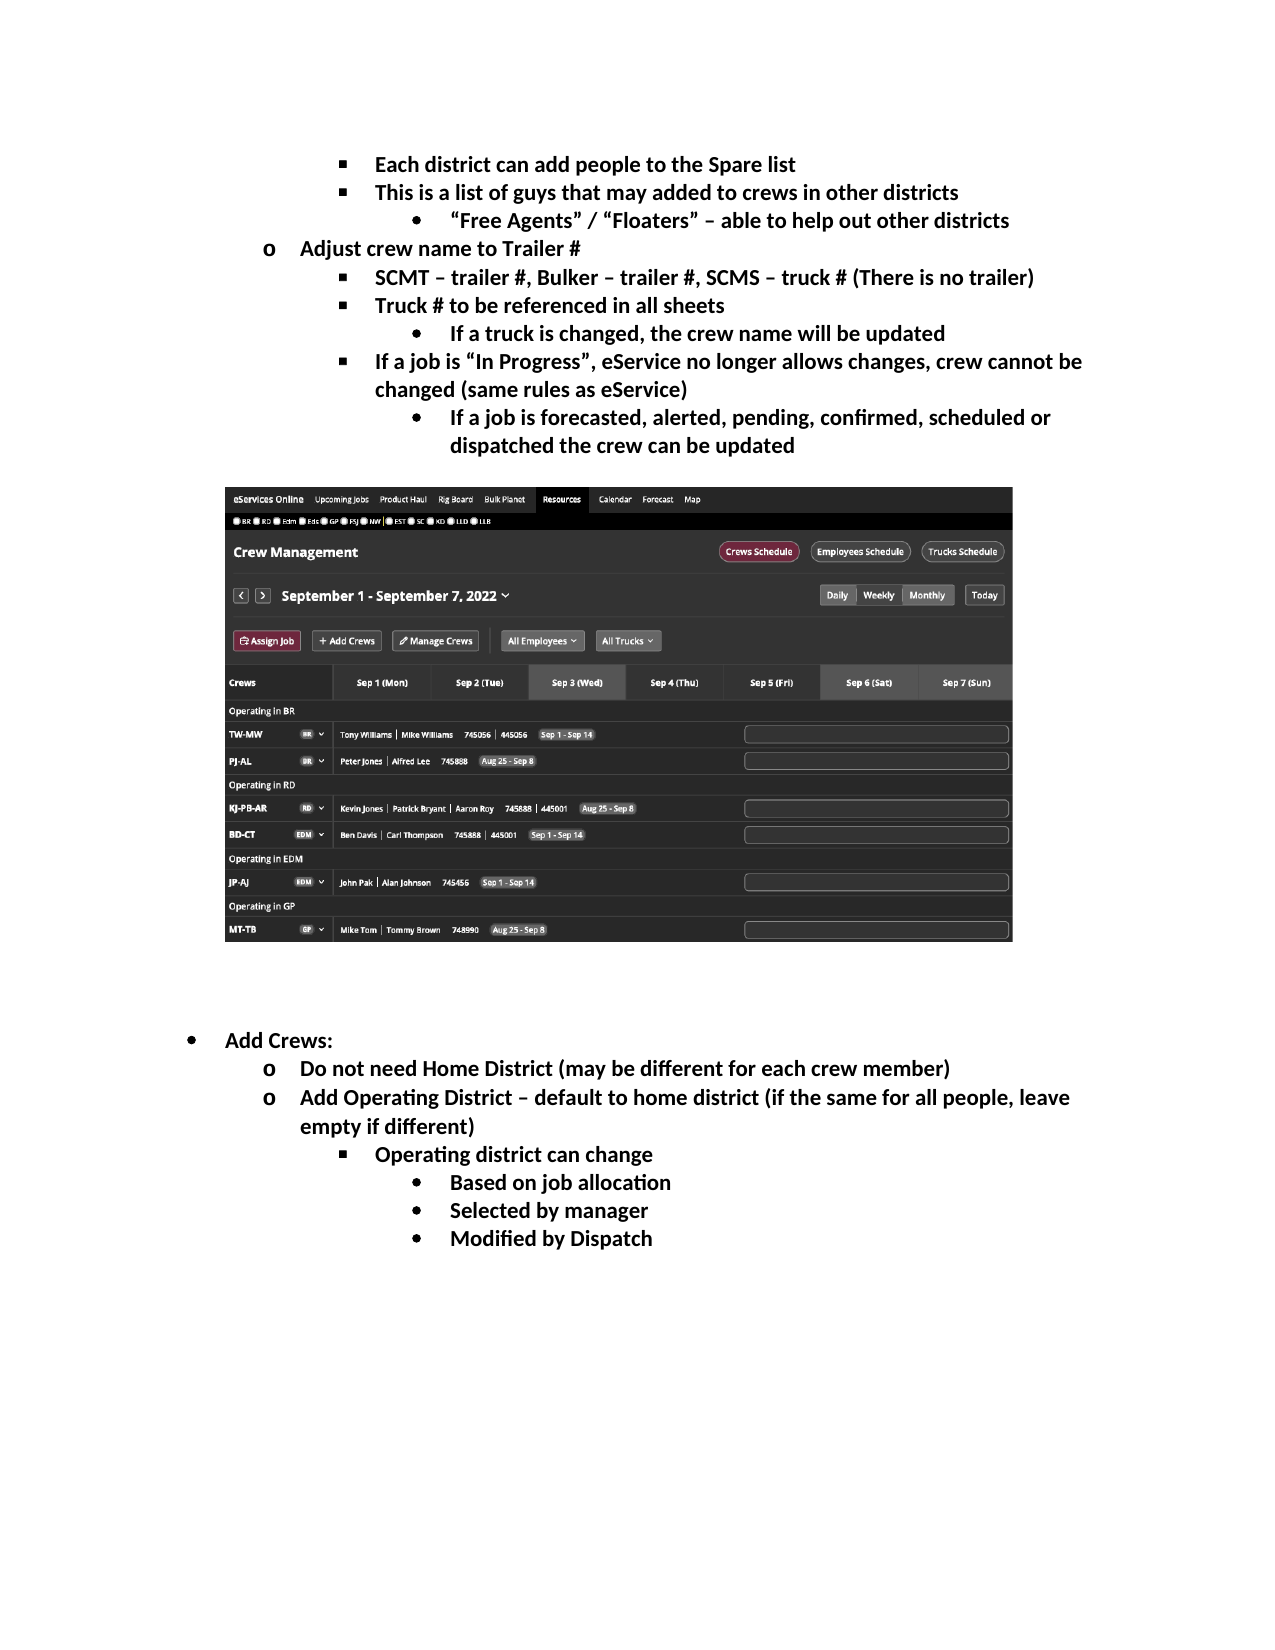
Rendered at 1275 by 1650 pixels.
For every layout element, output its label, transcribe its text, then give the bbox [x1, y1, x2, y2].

list Do not need Home District (may be different for each crew member) [262, 1054, 1125, 1083]
list Selected by manager [412, 1196, 1125, 1224]
list Adjust crew name to Trailer # [262, 234, 1125, 263]
list This is a list of guys that may added to crews in other districts [337, 178, 1125, 206]
list Based on job allocation [412, 1168, 1125, 1196]
list Each district can add people to the Spare list [337, 150, 1125, 178]
list Modified by Dispatch [412, 1224, 1125, 1252]
list Truck # to be referenced in all sheets [337, 291, 1125, 319]
list If a truck is changed, the crew name will be updated [412, 319, 1125, 347]
list If a job is “In Progress”, eService no longer allows changes, crew cannot be changed (same rules as eService) [337, 347, 1125, 403]
list “Free Agents” / “Floaters” – able to help out other districts [412, 206, 1125, 234]
list If a job is forecasted, alerted, pending, confirmed, scheduled or dispatched the crew can be updated [412, 403, 1125, 459]
list SCMT – trailer #, Bulker – trailer #, SCMS – truck # (There is no trailer) [337, 263, 1125, 291]
list Add Operating District – default to home district (if the same for all people, leave empty if different) [262, 1083, 1125, 1140]
picture [225, 487, 1013, 942]
list Operating district can change [337, 1140, 1125, 1168]
list Add Crews: [187, 1026, 1125, 1054]
